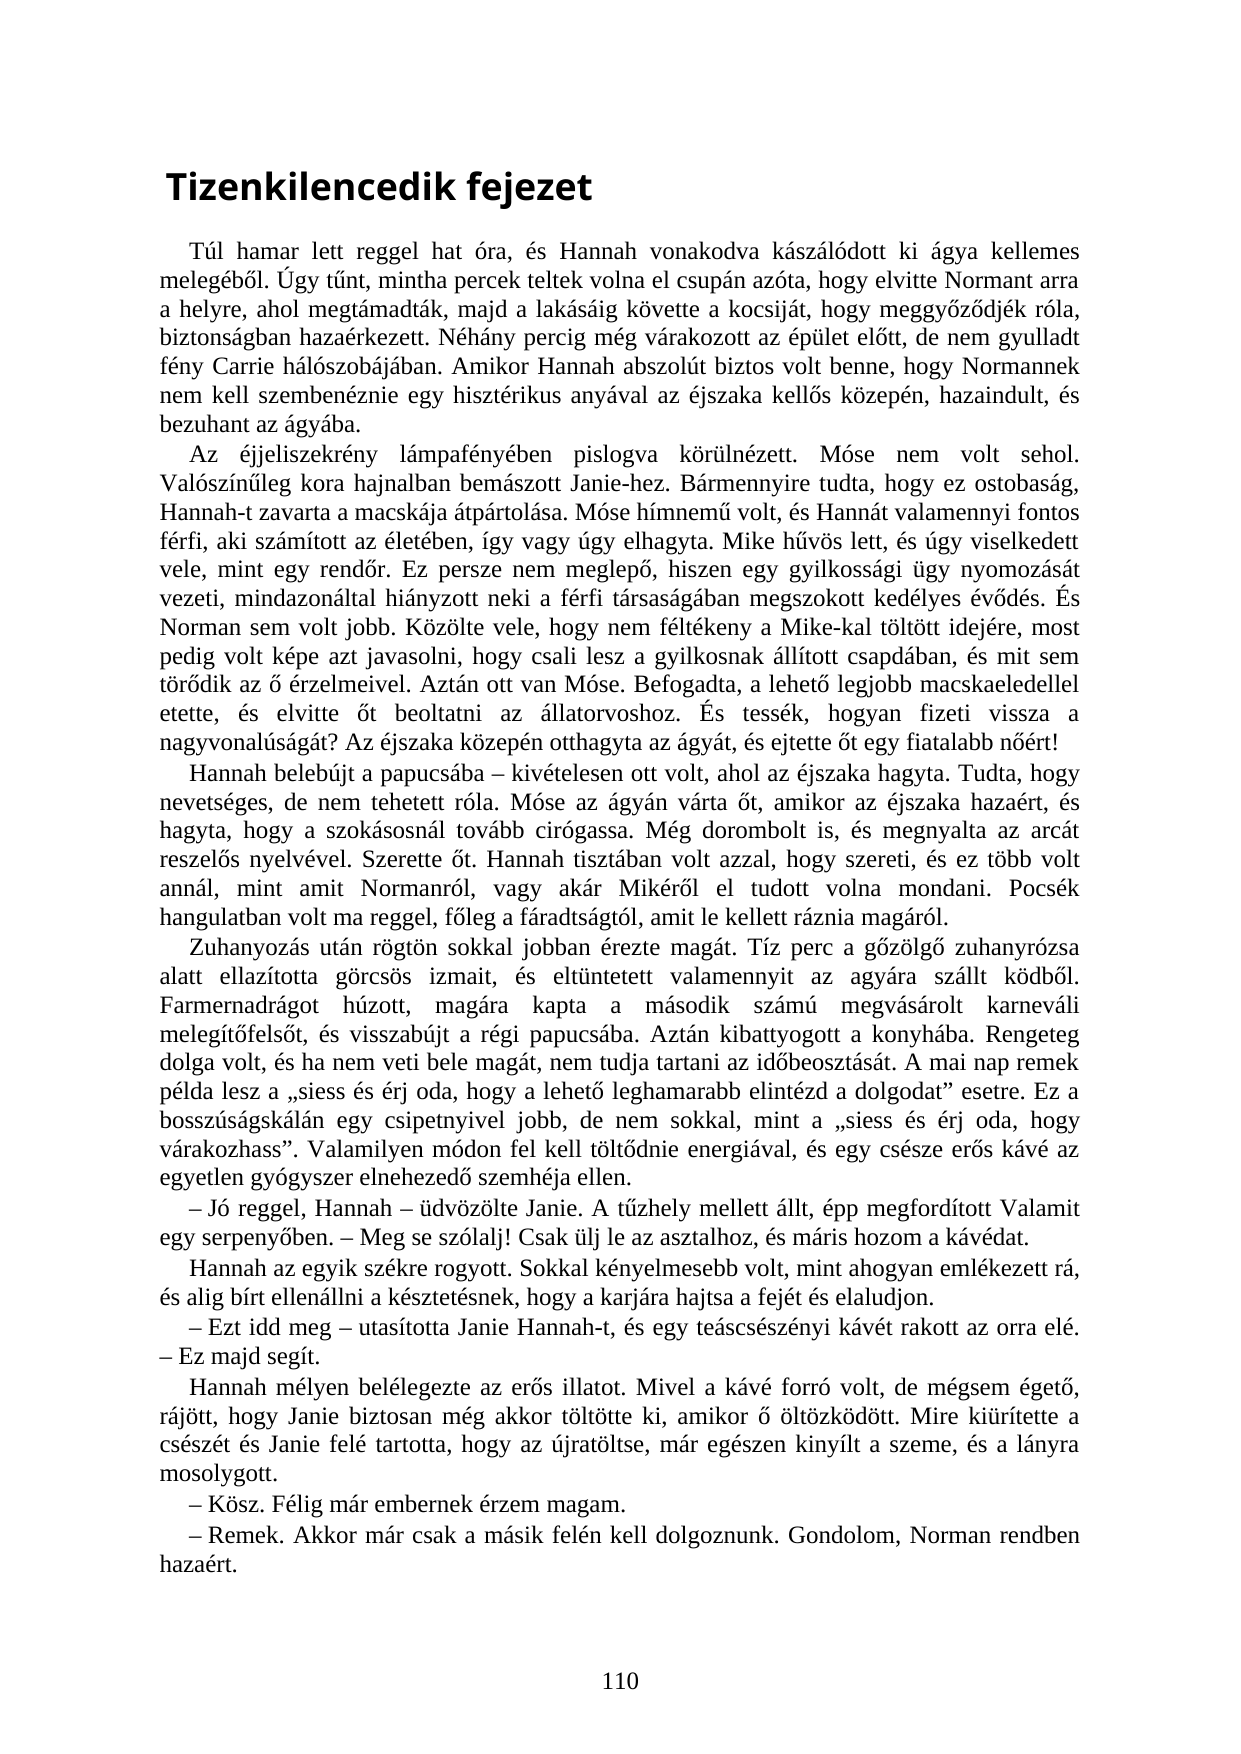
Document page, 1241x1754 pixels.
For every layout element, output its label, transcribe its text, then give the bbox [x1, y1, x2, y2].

text – Ezt idd meg – utasította Janie Hannah-t, és egy teáscsészényi kávét rakott az orra elé. – Ez majd segít. [159, 1312, 1081, 1370]
text Túl hamar lett reggel hat óra, és Hannah vonakodva kászálódott ki ágya kellemes melegéből. Úgy tűnt, mintha percek teltek volna el csupán azóta, hogy elvitte Normant arra a helyre, ahol megtámadták, majd a lakásáig követte a kocsiját, hogy meggyőződjék róla, biztonságban hazaérkezett. Néhány percig még várakozott az épület előtt, de nem gyulladt fény Carrie hálószobájában. Amikor Hannah abszolút biztos volt benne, hogy Normannek nem kell szembenéznie egy hisztérikus anyával az éjszaka kellős közepén, hazaindult, és bezuhant az ágyába. [159, 236, 1081, 437]
text – Kösz. Félig már embernek érzem magam. [159, 1489, 1081, 1518]
text – Remek. Akkor már csak a másik felén kell dolgoznunk. Gondolom, Norman rendben hazaért. [159, 1520, 1081, 1577]
text Tizenkilencedik fejezet [165, 160, 1075, 211]
text Zuhanyozás után rögtön sokkal jobban érezte magát. Tíz perc a gőzölgő zuhanyrózsa alatt ellazította görcsös izmait, és eltüntetett valamennyit az agyára szállt ködből. Farmernadrágot húzott, magára kapta a második számú megvásárolt karneváli melegítőfelsőt, és visszabújt a régi papucsába. Aztán kibattyogott a konyhába. Rengeteg dolga volt, és ha nem veti bele magát, nem tudja tartani az időbeosztását. A mai nap remek példa lesz a „siess és érj oda, hogy a lehető leghamarabb elintézd a dolgodat” esetre. Ez a bosszúságskálán egy csipetnyivel jobb, de nem sokkal, mint a „siess és érj oda, hogy várakozhass”. Valamilyen módon fel kell töltődnie energiával, és egy csésze erős kávé az egyetlen gyógyszer elnehezedő szemhéja ellen. [159, 932, 1081, 1191]
text Hannah az egyik székre rogyott. Sokkal kényelmesebb volt, mint ahogyan emlékezett rá, és alig bírt ellenállni a késztetésnek, hogy a karjára hajtsa a fejét és elaludjon. [159, 1253, 1081, 1310]
text Hannah mélyen belélegezte az erős illatot. Mivel a kávé forró volt, de mégsem égető, rájött, hogy Janie biztosan még akkor töltötte ki, amikor ő öltözködött. Mire kiürítette a csészét és Janie felé tartotta, hogy az újratöltse, már egészen kinyílt a szeme, és a lányra mosolygott. [159, 1372, 1081, 1487]
text Az éjjeliszekrény lámpafényében pislogva körülnézett. Móse nem volt sehol. Valószínűleg kora hajnalban bemászott Janie-hez. Bármennyire tudta, hogy ez ostobaság, Hannah-t zavarta a macskája átpártolása. Móse hímnemű volt, és Hannát valamennyi fontos férfi, aki számított az életében, így vagy úgy elhagyta. Mike hűvös lett, és úgy viselkedett vele, mint egy rendőr. Ez persze nem meglepő, hiszen egy gyilkossági ügy nyomozását vezeti, mindazonáltal hiányzott neki a férfi társaságában megszokott kedélyes évődés. És Norman sem volt jobb. Közölte vele, hogy nem féltékeny a Mike-kal töltött idejére, most pedig volt képe azt javasolni, hogy csali lesz a gyilkosnak állított csapdában, és mit sem törődik az ő érzelmeivel. Aztán ott van Móse. Befogadta, a lehető legjobb macskaeledellel etette, és elvitte őt beoltatni az állatorvoshoz. És tessék, hogyan fizeti vissza a nagyvonalúságát? Az éjszaka közepén otthagyta az ágyát, és ejtette őt egy fiatalabb nőért! [159, 439, 1081, 756]
text – Jó reggel, Hannah – üdvözölte Janie. A tűzhely mellett állt, épp megfordított Valamit egy serpenyőben. – Meg se szólalj! Csak ülj le az asztalhoz, és máris hozom a kávédat. [159, 1193, 1081, 1251]
text Hannah belebújt a papucsába – kivételesen ott volt, ahol az éjszaka hagyta. Tudta, hogy nevetséges, de nem tehetett róla. Móse az ágyán várta őt, amikor az éjszaka hazaért, és hagyta, hogy a szokásosnál tovább cirógassa. Még dorombolt is, és megnyalta az arcát reszelős nyelvével. Szerette őt. Hannah tisztában volt azzal, hogy szereti, és ez több volt annál, mint amit Normanról, vagy akár Mikéről el tudott volna mondani. Pocsék hangulatban volt ma reggel, főleg a fáradtságtól, amit le kellett ráznia magáról. [159, 758, 1081, 930]
